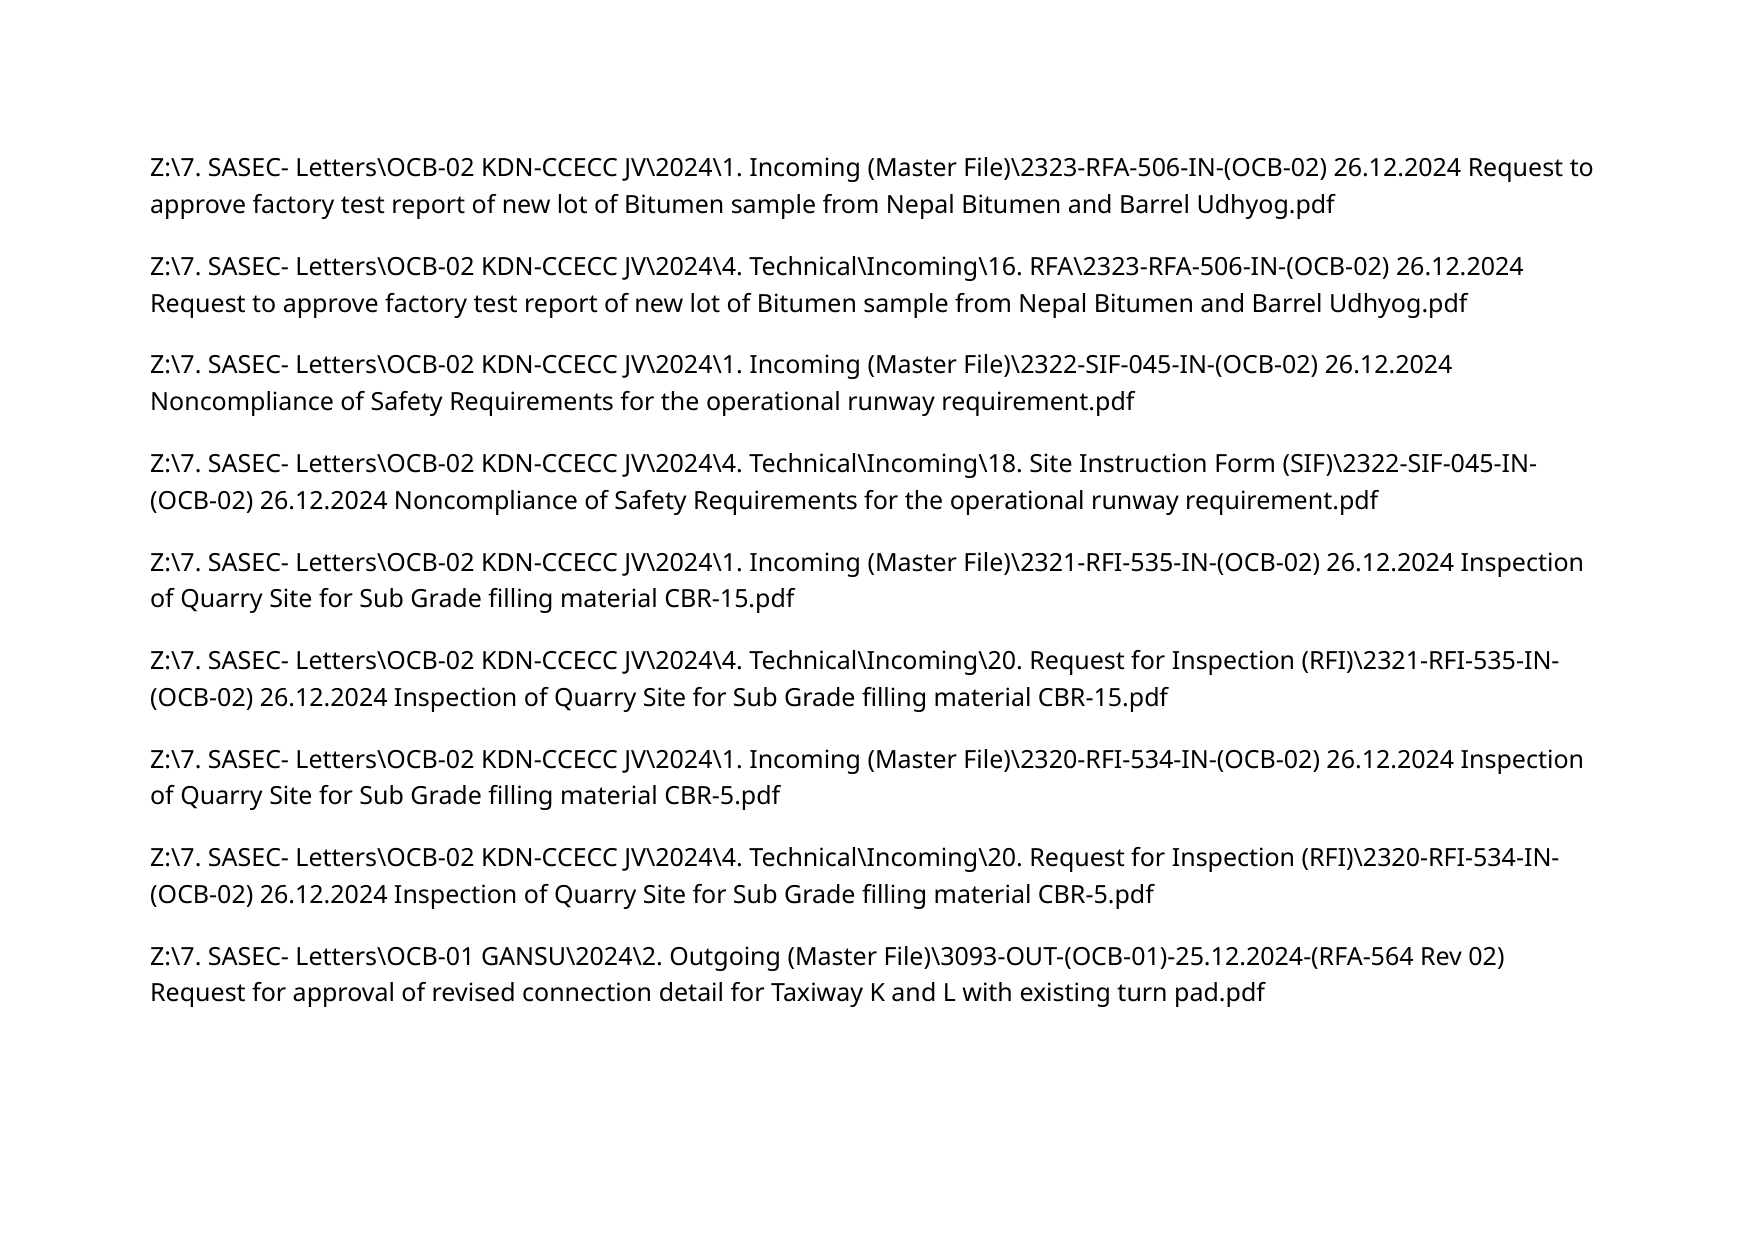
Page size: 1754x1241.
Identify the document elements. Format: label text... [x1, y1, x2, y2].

text Z:\7. SASEC- Letters\OCB-01 GANSU\2024\2. Outgoing (Master File)\3093-OUT-(OCB-01)-25.12.2024-(RFA-564 Rev 02) Request for approval of revised connection detail for Taxiway K and L with existing turn pad.pdf [150, 938, 1604, 1009]
text Z:\7. SASEC- Letters\OCB-02 KDN-CCECC JV\2024\4. Technical\Incoming\20. Request for Inspection (RFI)\2320-RFI-534-IN-(OCB-02) 26.12.2024 Inspection of Quarry Site for Sub Grade filling material CBR-5.pdf [150, 840, 1604, 911]
text Z:\7. SASEC- Letters\OCB-02 KDN-CCECC JV\2024\4. Technical\Incoming\18. Site Instruction Form (SIF)\2322-SIF-045-IN-(OCB-02) 26.12.2024 Noncompliance of Safety Requirements for the operational runway requirement.pdf [150, 446, 1604, 516]
text Z:\7. SASEC- Letters\OCB-02 KDN-CCECC JV\2024\1. Incoming (Master File)\2321-RFI-535-IN-(OCB-02) 26.12.2024 Inspection of Quarry Site for Sub Grade filling material CBR-15.pdf [150, 544, 1604, 615]
text Z:\7. SASEC- Letters\OCB-02 KDN-CCECC JV\2024\1. Incoming (Master File)\2322-SIF-045-IN-(OCB-02) 26.12.2024 Noncompliance of Safety Requirements for the operational runway requirement.pdf [150, 347, 1604, 418]
text Z:\7. SASEC- Letters\OCB-02 KDN-CCECC JV\2024\4. Technical\Incoming\16. RFA\2323-RFA-506-IN-(OCB-02) 26.12.2024 Request to approve factory test report of new lot of Bitumen sample from Nepal Bitumen and Barrel Udhyog.pdf [150, 248, 1604, 319]
text Z:\7. SASEC- Letters\OCB-02 KDN-CCECC JV\2024\1. Incoming (Master File)\2323-RFA-506-IN-(OCB-02) 26.12.2024 Request to approve factory test report of new lot of Bitumen sample from Nepal Bitumen and Barrel Udhyog.pdf [150, 150, 1604, 221]
text Z:\7. SASEC- Letters\OCB-02 KDN-CCECC JV\2024\4. Technical\Incoming\20. Request for Inspection (RFI)\2321-RFI-535-IN-(OCB-02) 26.12.2024 Inspection of Quarry Site for Sub Grade filling material CBR-15.pdf [150, 643, 1604, 713]
text Z:\7. SASEC- Letters\OCB-02 KDN-CCECC JV\2024\1. Incoming (Master File)\2320-RFI-534-IN-(OCB-02) 26.12.2024 Inspection of Quarry Site for Sub Grade filling material CBR-5.pdf [150, 741, 1604, 812]
